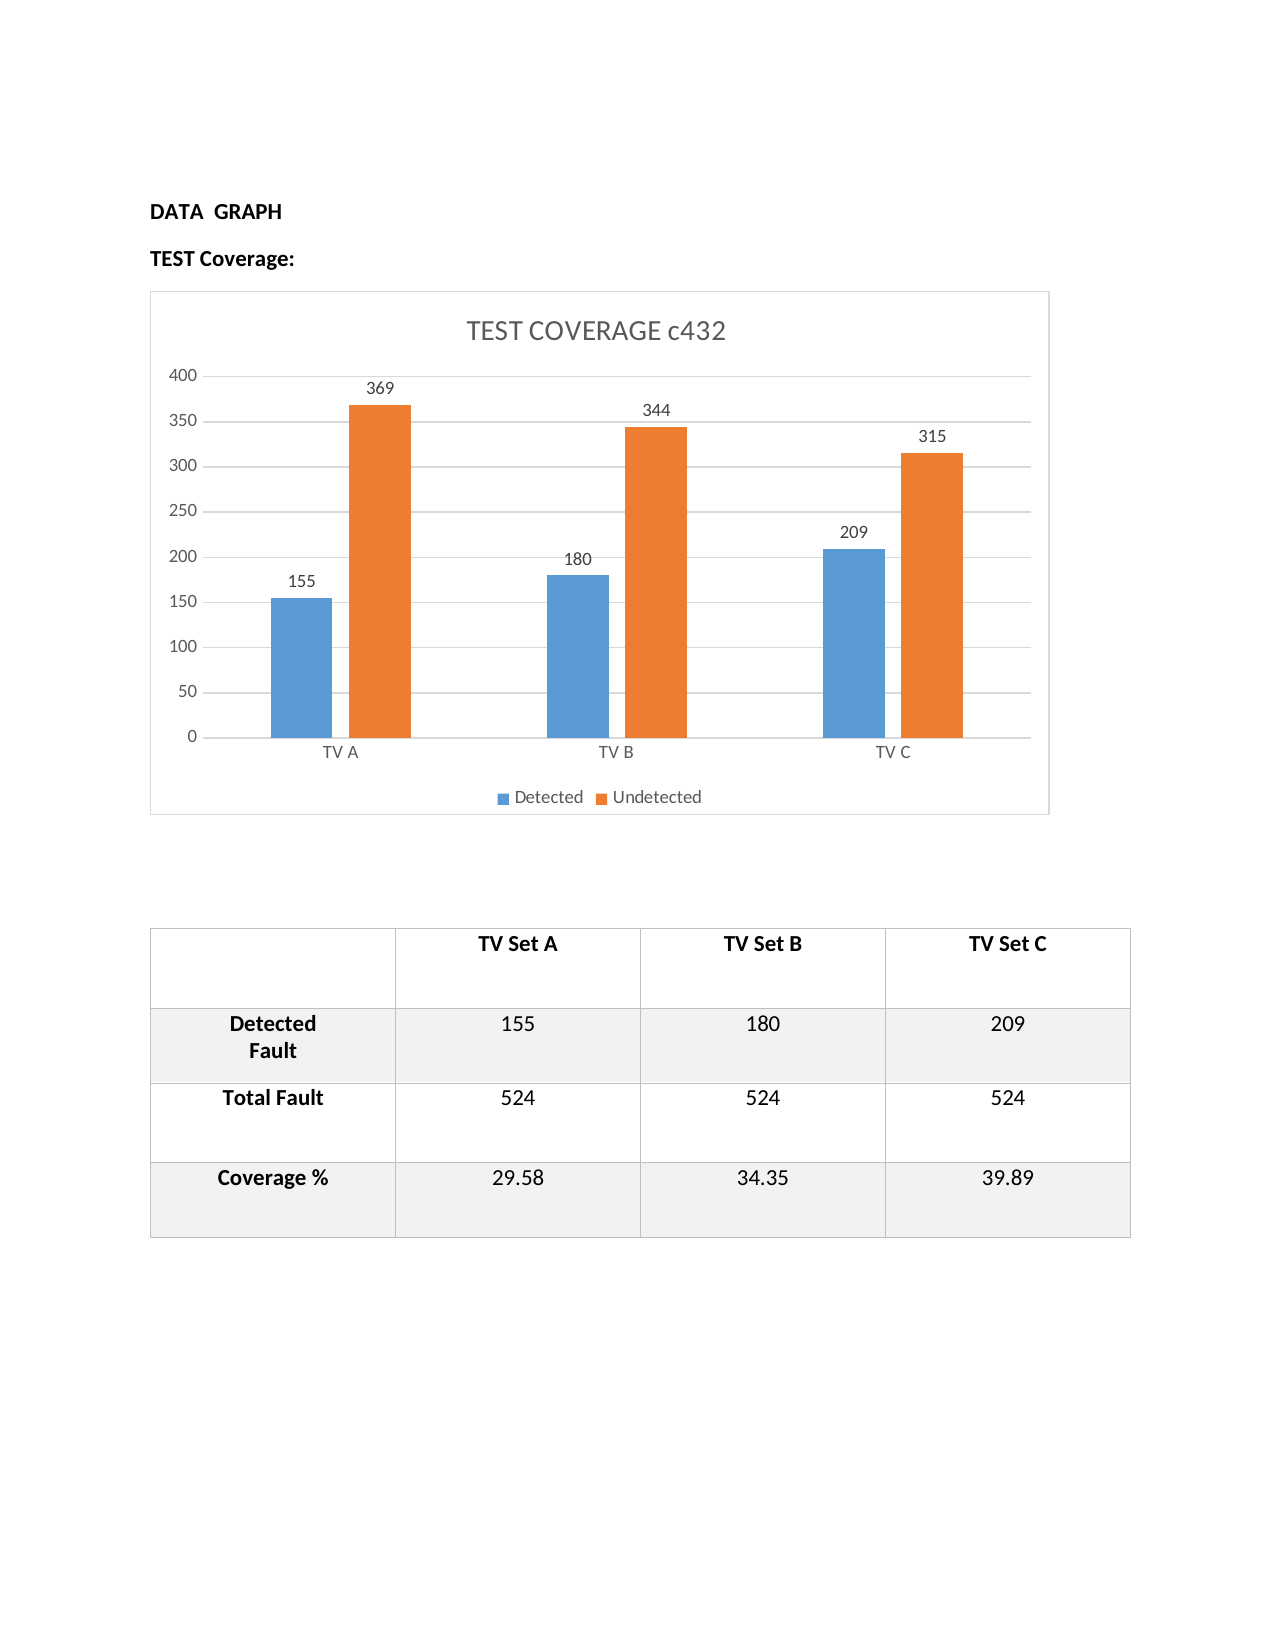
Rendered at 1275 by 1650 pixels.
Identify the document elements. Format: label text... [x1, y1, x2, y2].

table_cell 29.58 [396, 1163, 640, 1237]
table_cell 524 [396, 1084, 640, 1162]
table_cell 34.35 [641, 1163, 885, 1237]
table_cell Coverage % [151, 1163, 395, 1237]
text DATA GRAPH [150, 197, 1125, 225]
table_cell 524 [641, 1084, 885, 1162]
table_header TV Set C [886, 929, 1130, 1008]
table_cell 524 [886, 1084, 1130, 1162]
table_header [151, 929, 395, 1008]
table_header TV Set B [641, 929, 885, 1008]
text TEST Coverage: [150, 244, 1125, 272]
table_cell Detected Fault [151, 1009, 395, 1082]
table_cell 39.89 [886, 1163, 1130, 1237]
table_header TV Set A [396, 929, 640, 1008]
table_cell Total Fault [151, 1084, 395, 1162]
table_cell 180 [641, 1009, 885, 1082]
table_cell 155 [396, 1009, 640, 1082]
table_cell 209 [886, 1009, 1130, 1082]
